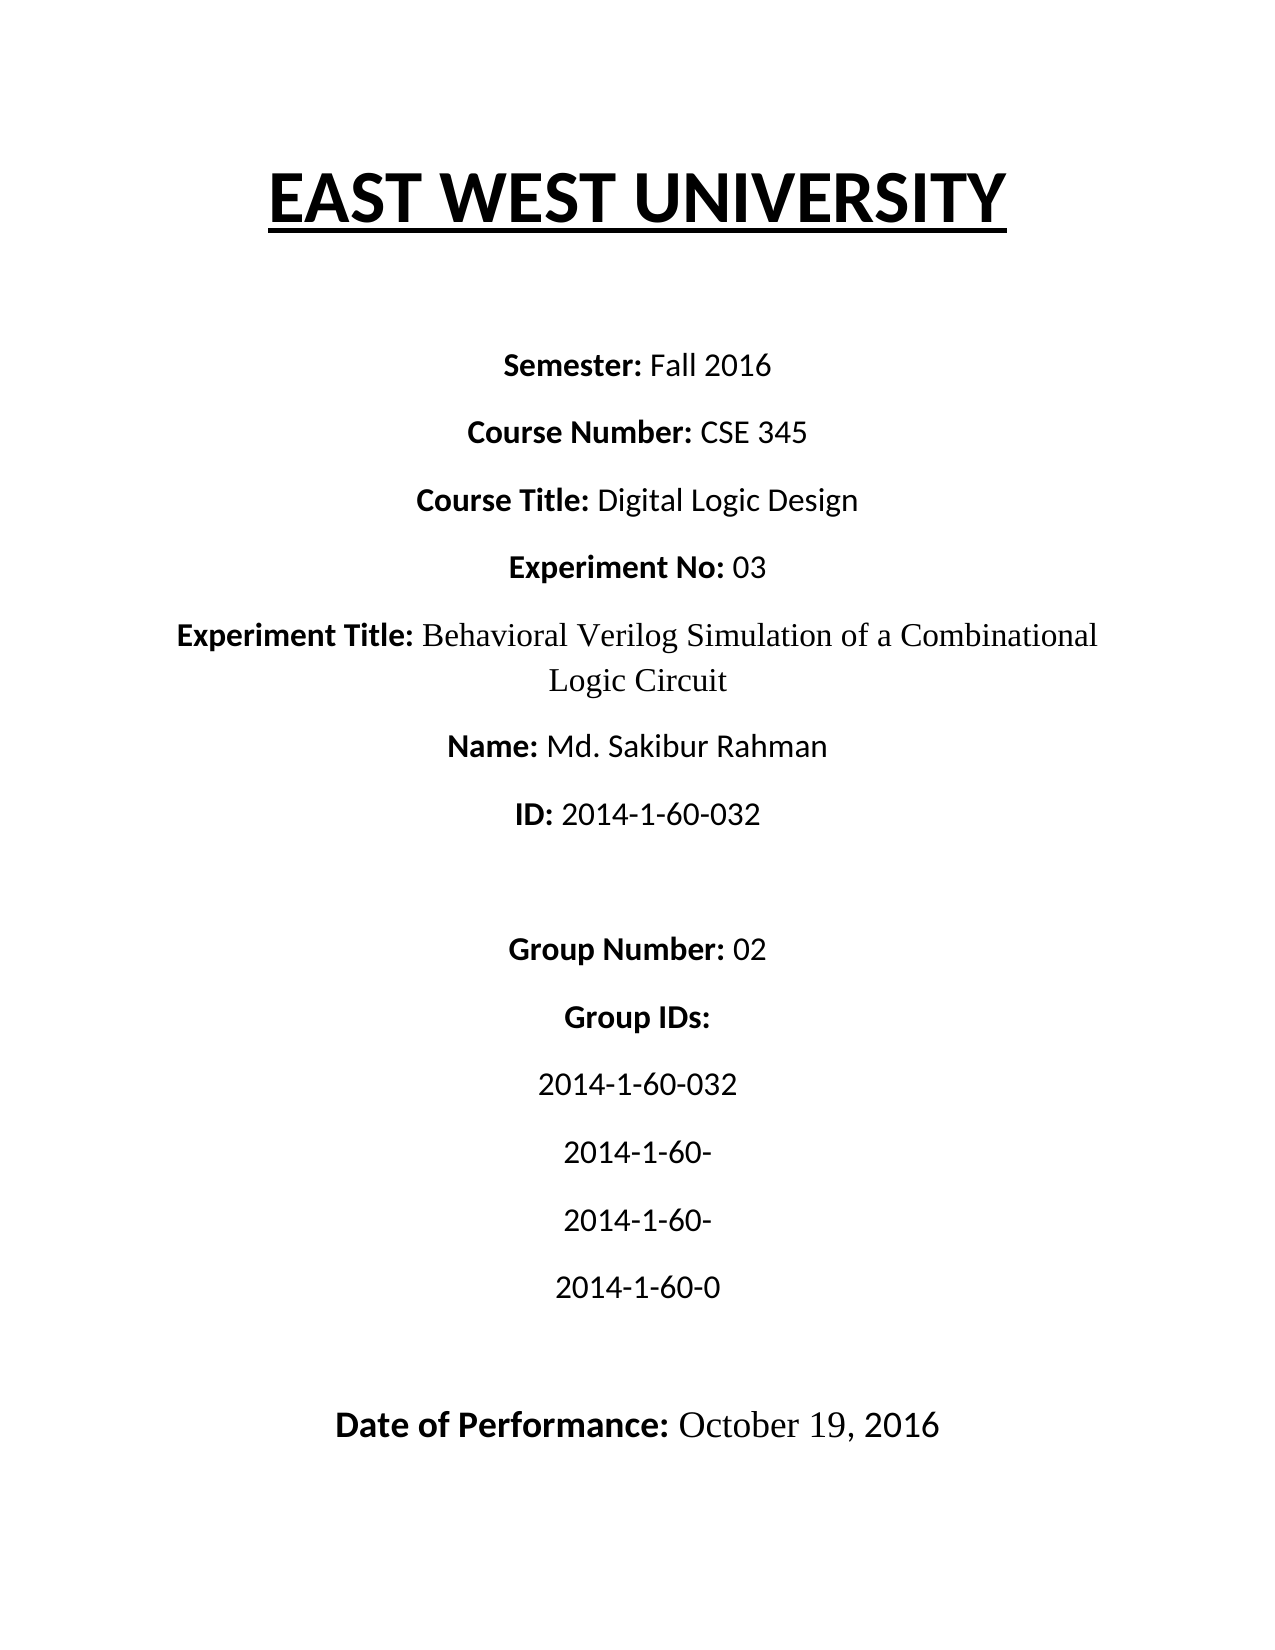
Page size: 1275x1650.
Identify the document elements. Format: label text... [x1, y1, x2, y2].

text 2014-1-60-0 [150, 1266, 1125, 1307]
text Semester: Fall 2016 [150, 344, 1125, 384]
text Experiment Title: Behavioral Verilog Simulation of a Combinational Logic Circuit [150, 614, 1125, 699]
text 2014-1-60-032 [150, 1063, 1125, 1104]
text 2014-1-60- [150, 1131, 1125, 1172]
text Course Number: CSE 345 [150, 411, 1125, 452]
text EAST WEST UNIVERSITY [150, 150, 1125, 242]
text ID: 2014-1-60-032 [150, 793, 1125, 834]
text Name: Md. Sakibur Rahman [150, 725, 1125, 766]
text Experiment No: 03 [150, 546, 1125, 587]
text 2014-1-60- [150, 1199, 1125, 1239]
text Group Number: 02 [150, 928, 1125, 969]
text Date of Performance: October 19, 2016 [150, 1401, 1125, 1447]
text Course Title: Digital Logic Design [150, 479, 1125, 519]
text Group IDs: [150, 996, 1125, 1037]
